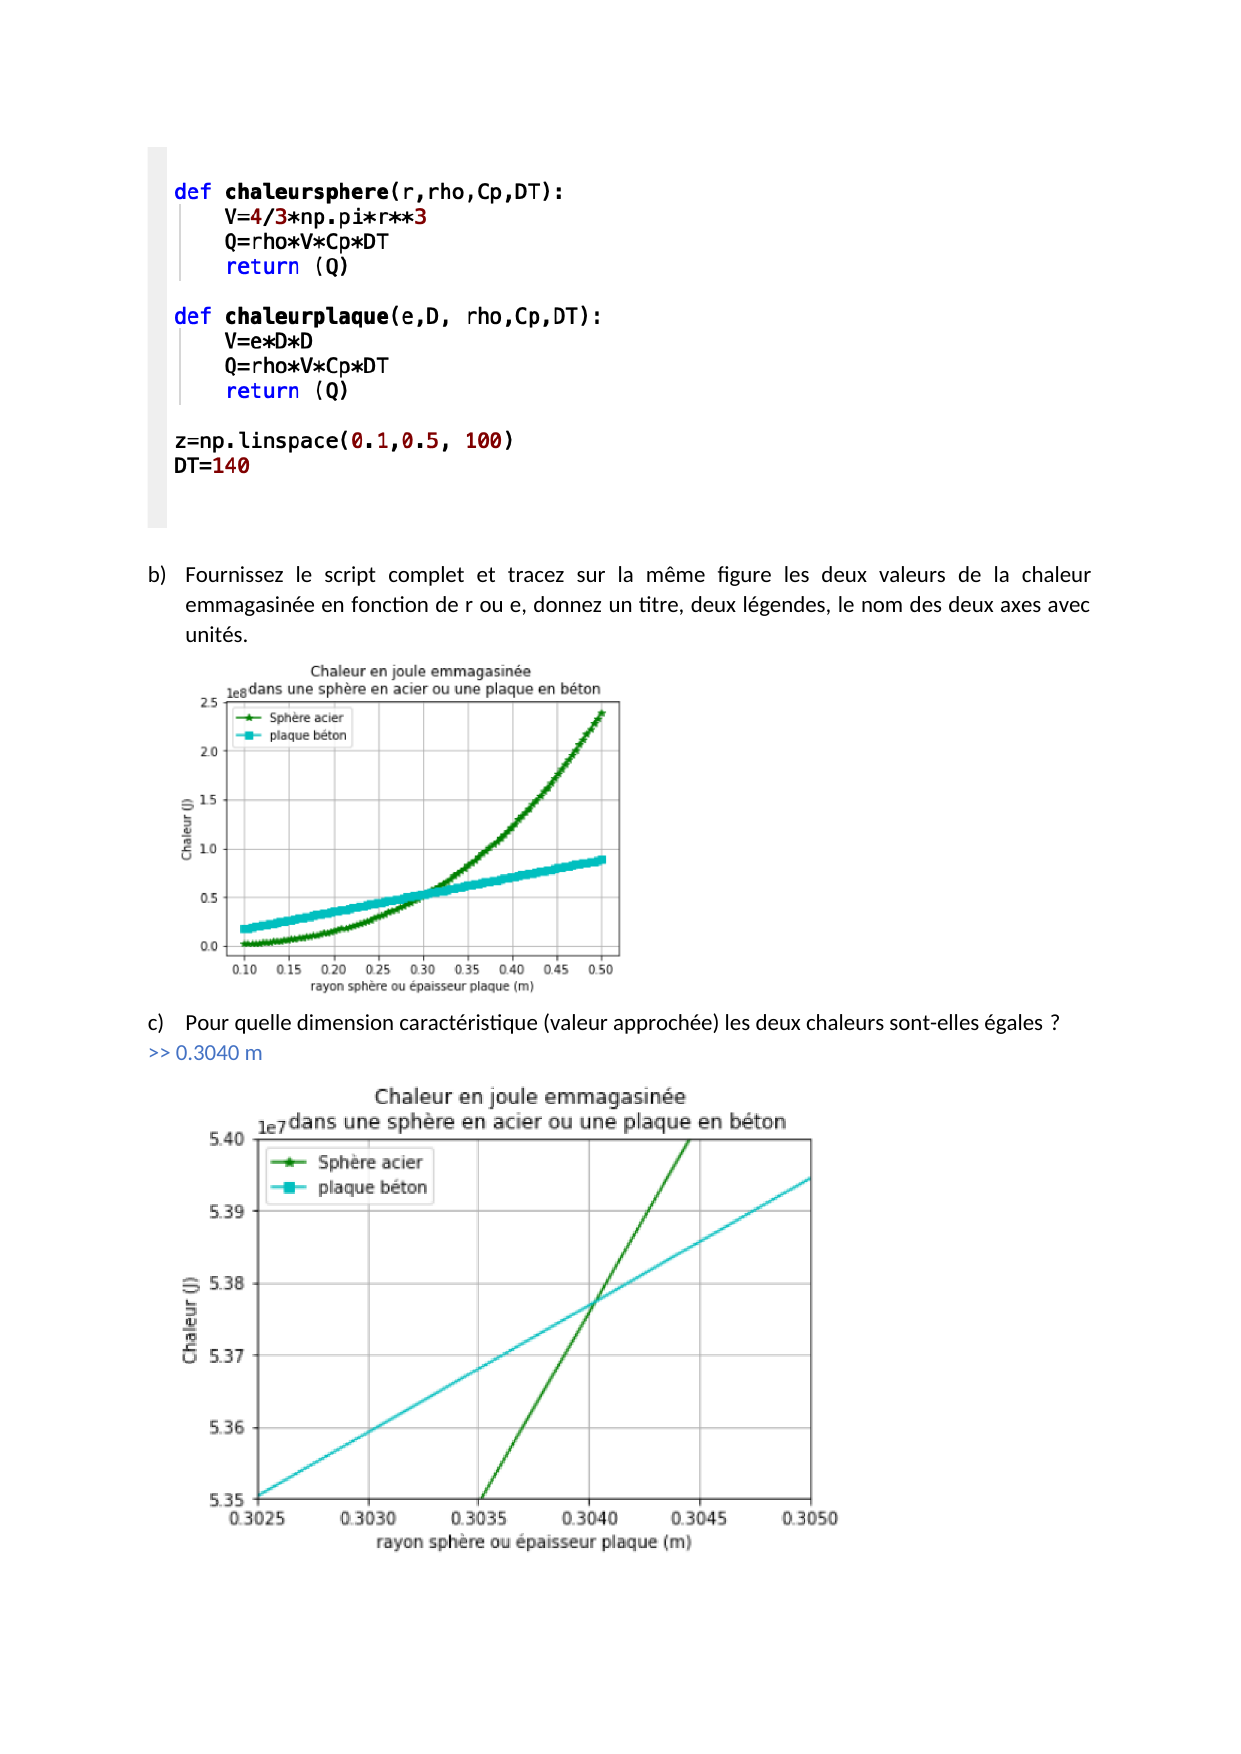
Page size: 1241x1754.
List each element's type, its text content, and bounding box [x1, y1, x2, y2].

list Pour quelle dimension caractéristique (valeur approchée) les deux chaleurs sont-elles égales ? [148, 1008, 1093, 1036]
list Fournissez le script complet et tracez sur la même figure les deux valeurs de la chaleur emmagasinée en fonction de r ou e, donnez un titre, deux légendes, le nom des deux axes avec unités. [148, 560, 1093, 648]
picture [147, 1068, 887, 1558]
text >> 0.3040 m [148, 1038, 1093, 1066]
picture [147, 147, 648, 528]
picture [147, 650, 670, 1006]
